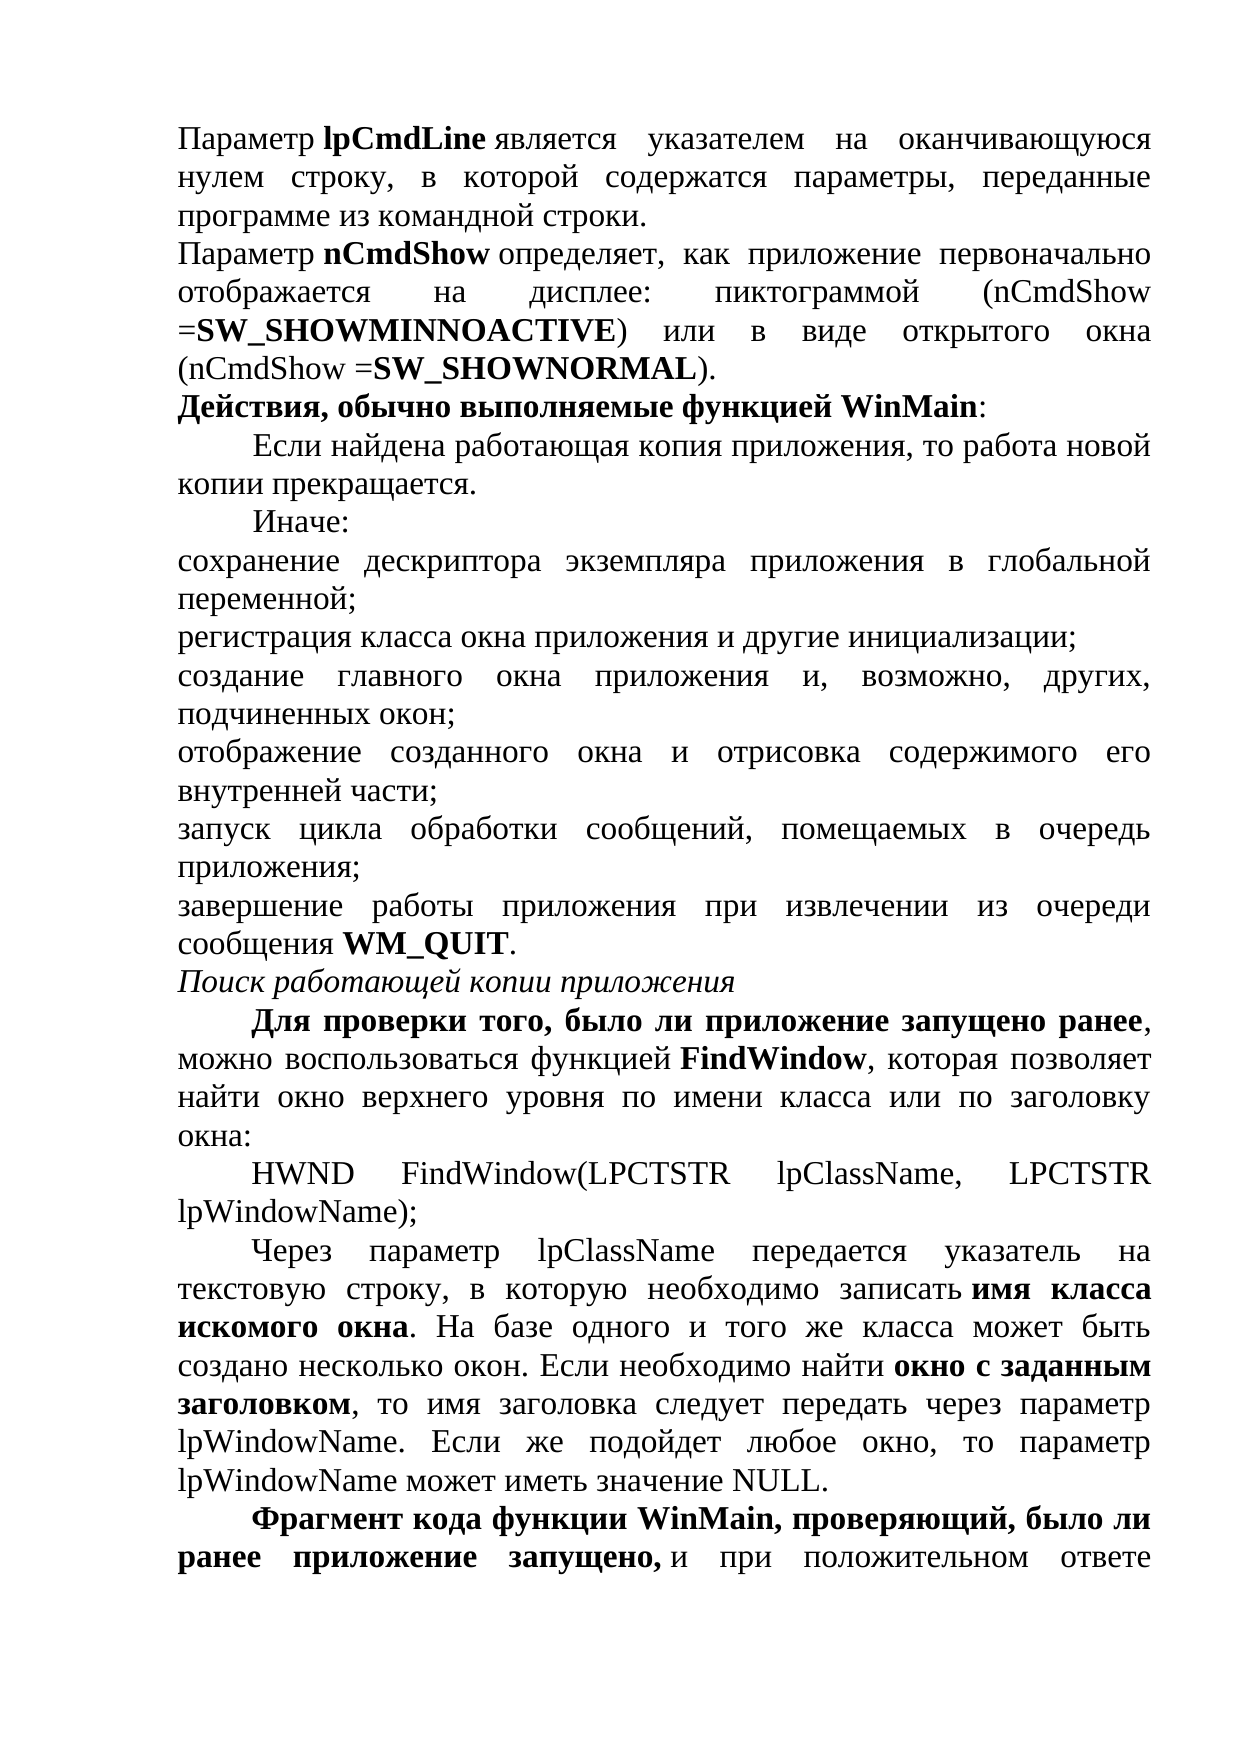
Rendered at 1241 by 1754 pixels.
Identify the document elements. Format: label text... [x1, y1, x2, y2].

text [177, 1498, 1152, 1575]
text сохранение дескриптора экземпляра приложения в глобальной переменной; [177, 540, 1152, 616]
text завершение работы приложения при извлечении из очереди сообщения WM_QUIT. [177, 885, 1152, 961]
text HWND FindWindow(LPCTSTR lpClassName, LPCTSTR lpWindowName); [177, 1153, 1152, 1230]
text создание главного окна приложения и, возможно, других, подчиненных окон; [177, 655, 1152, 731]
text Параметр lpCmdLine является указателем на оканчивающуюся нулем строку, в которой содержатся параметры, переданные программе из командной строки. [177, 118, 1152, 233]
text Действия, обычно выполняемые функцией WinMain: [177, 386, 1152, 425]
text Для проверки того, было ли приложение запущено ранее, можно воспользоваться функцией FindWindow, которая позволяет найти окно верхнего уровня по имени класса или по заголовку окна: [177, 1000, 1152, 1153]
text отображение созданного окна и отрисовка содержимого его внутренней части; [177, 731, 1152, 808]
text запуск цикла обработки сообщений, помещаемых в очередь приложения; [177, 808, 1152, 885]
text Иначе: [177, 501, 1152, 540]
text Через параметр lpClassName передается указатель на текстовую строку, в которую необходимо записать имя класса искомого окна. На базе одного и того же класса может быть создано несколько окон. Если необходимо найти окно с заданным заголовком, то имя заголовка следует передать через параметр lpWindowName. Если же подойдет любое окно, то параметр lpWindowName может иметь значение NULL. [177, 1230, 1152, 1498]
text Если найдена работающая копия приложения, то работа новой копии прекращается. [177, 425, 1152, 501]
text регистрация класса окна приложения и другие инициализации; [177, 616, 1152, 655]
text Поиск работающей копии приложения [177, 961, 1152, 1000]
text Параметр nCmdShow определяет, как приложение первоначально отображается на дисплее: пиктограммой (nCmdShow =SW_SHOWMINNOACTIVE) или в виде открытого окна (nCmdShow =SW_SHOWNORMAL). [177, 233, 1152, 386]
